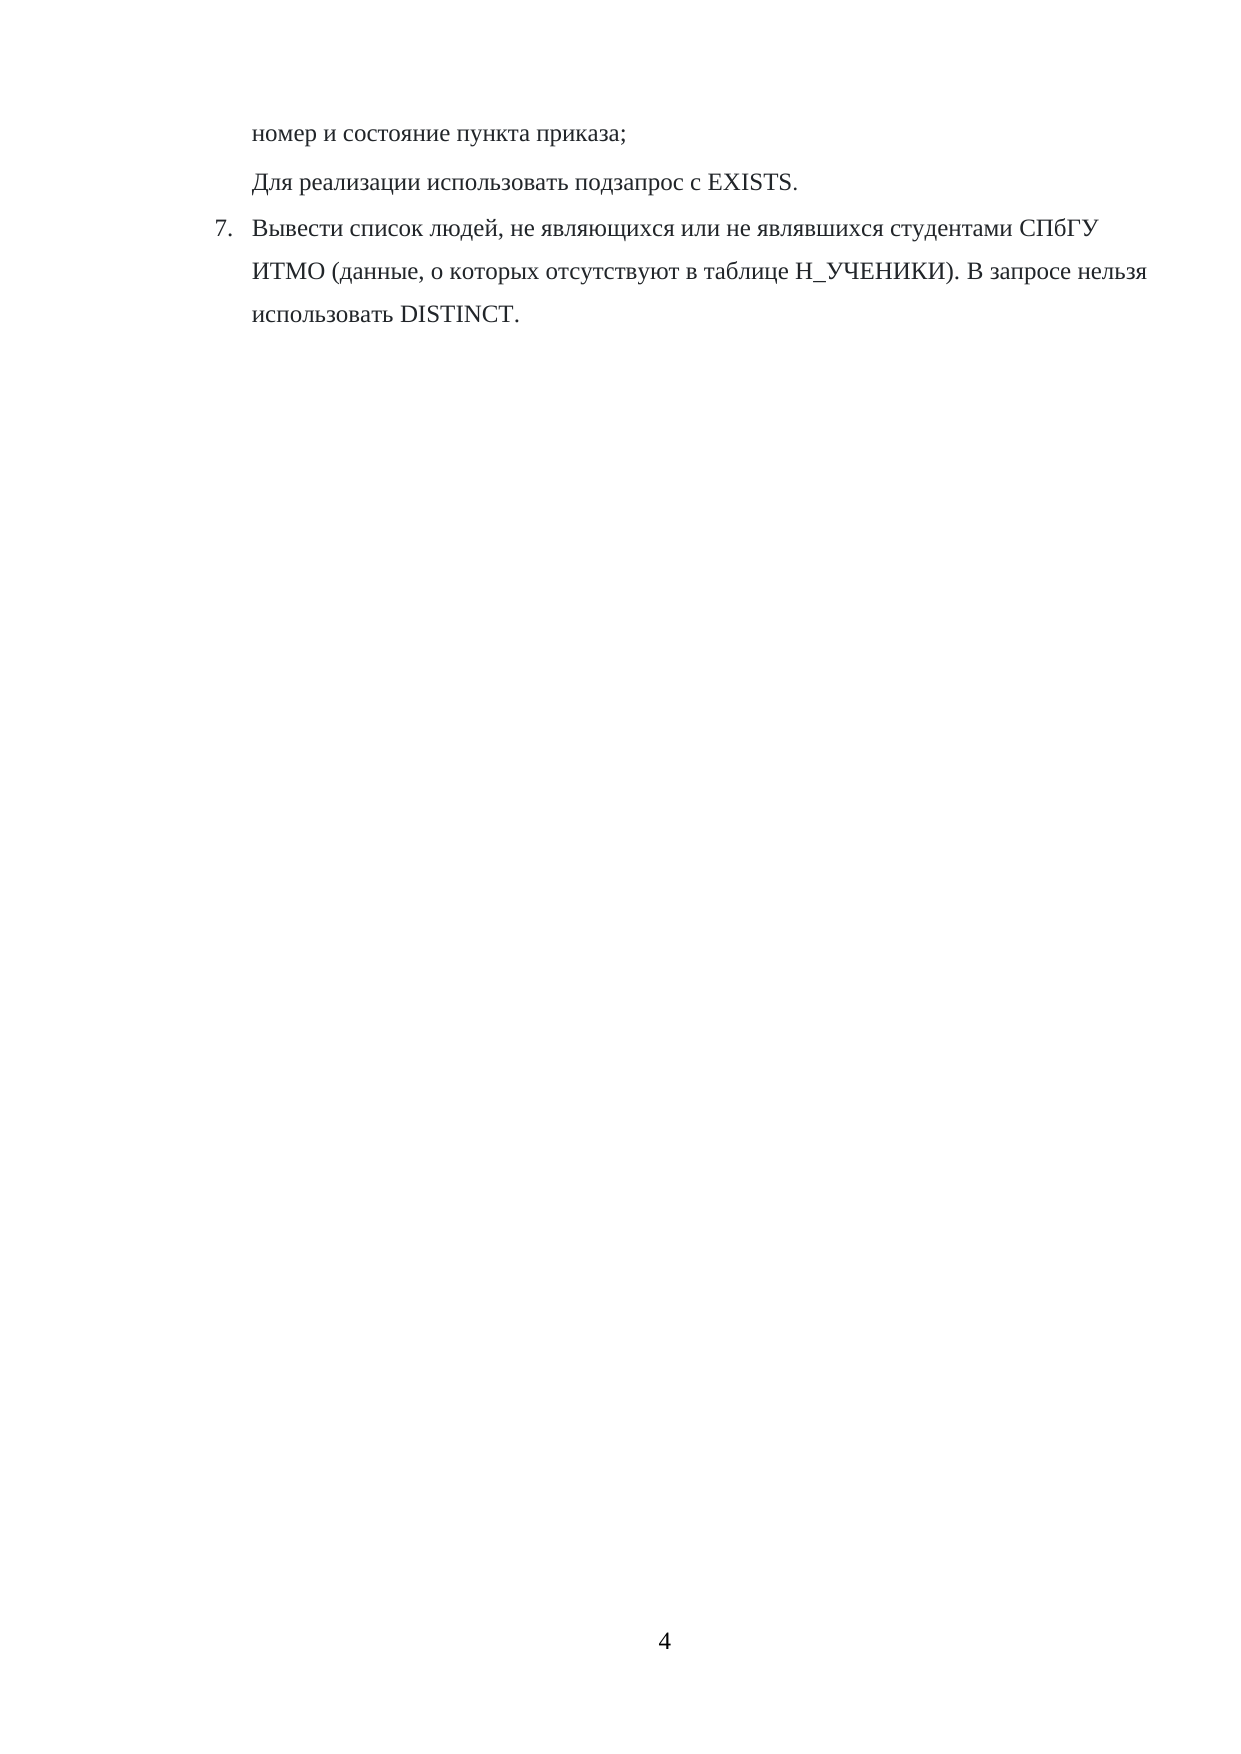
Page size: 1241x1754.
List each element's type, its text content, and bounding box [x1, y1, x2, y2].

list Вывести список людей, не являющихся или не являвшихся студентами СПбГУ ИТМО (данные, о которых отсутствуют в таблице Н_УЧЕНИКИ). В запросе нельзя использовать DISTINCT. [214, 213, 1152, 328]
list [214, 118, 1152, 197]
